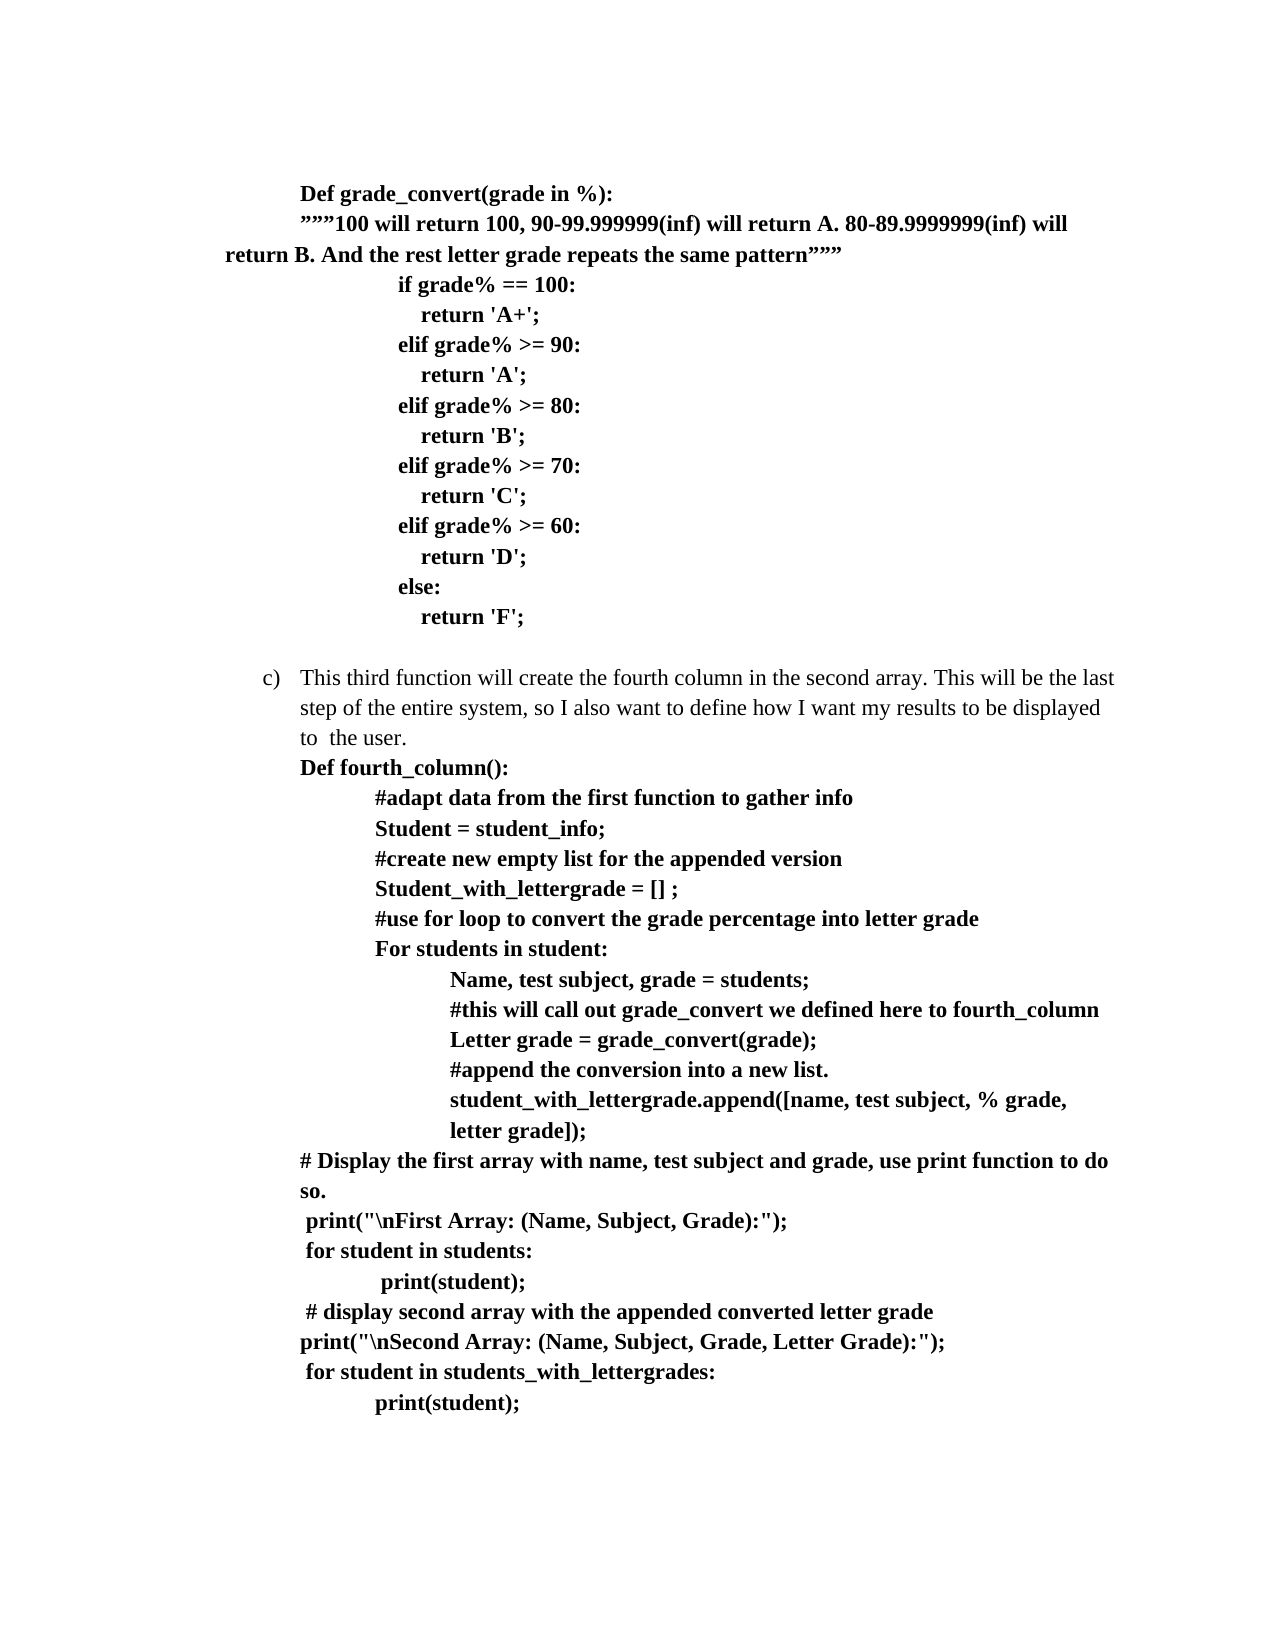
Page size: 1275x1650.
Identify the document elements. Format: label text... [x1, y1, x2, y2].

text # Display the first array with name, test subject and grade, use print function to do so. [300, 1147, 1125, 1203]
text for student in students: [150, 1237, 1125, 1264]
text Def fourth_column(): [300, 754, 1125, 781]
text For students in student: [300, 935, 1125, 962]
text #create new empty list for the appended version [300, 845, 1125, 871]
text # display second array with the appended converted letter grade [150, 1298, 1125, 1324]
text student_with_lettergrade.append([name, test subject, % grade, letter grade]); [450, 1086, 1125, 1143]
text print("\nFirst Array: (Name, Subject, Grade):"); [150, 1207, 1125, 1234]
text return 'A+'; [375, 301, 1125, 327]
text return 'B'; [375, 422, 1125, 448]
text Letter grade = grade_convert(grade); [300, 1026, 1125, 1052]
text elif grade% >= 80: [375, 392, 1125, 418]
text #use for loop to convert the grade percentage into letter grade [300, 905, 1125, 932]
text ”””100 will return 100, 90-99.999999(inf) will return A. 80-89.9999999(inf) will return B. And the rest letter grade repeats the same pattern””” [225, 210, 1125, 267]
text elif grade% >= 70: [375, 452, 1125, 478]
text #append the conversion into a new list. [300, 1056, 1125, 1083]
text print("\nSecond Array: (Name, Subject, Grade, Letter Grade):"); [150, 1328, 1125, 1354]
text Def grade_convert(grade in %): [300, 180, 1125, 207]
text elif grade% >= 60: [375, 512, 1125, 539]
text else: [375, 573, 1125, 599]
text #adapt data from the first function to gather info [300, 784, 1125, 811]
text return 'A'; [375, 361, 1125, 388]
text #this will call out grade_convert we defined here to fourth_column [300, 996, 1125, 1022]
text for student in students_with_lettergrades: [150, 1358, 1125, 1385]
text print(student); [150, 1268, 1125, 1294]
text print(student); [150, 1388, 1125, 1415]
text return 'C'; [375, 482, 1125, 509]
text return 'D'; [375, 543, 1125, 569]
text Student = student_info; [300, 814, 1125, 841]
text Name, test subject, grade = students; [300, 966, 1125, 992]
text Student_with_lettergrade = [] ; [300, 875, 1125, 901]
list This third function will create the fourth column in the second array. This will be the last step of the entire system, so I also want to define how I want my results to be displayed to the user. [262, 663, 1125, 750]
text if grade% == 100: [375, 271, 1125, 297]
text elif grade% >= 90: [375, 331, 1125, 358]
text return 'F'; [375, 603, 1125, 629]
